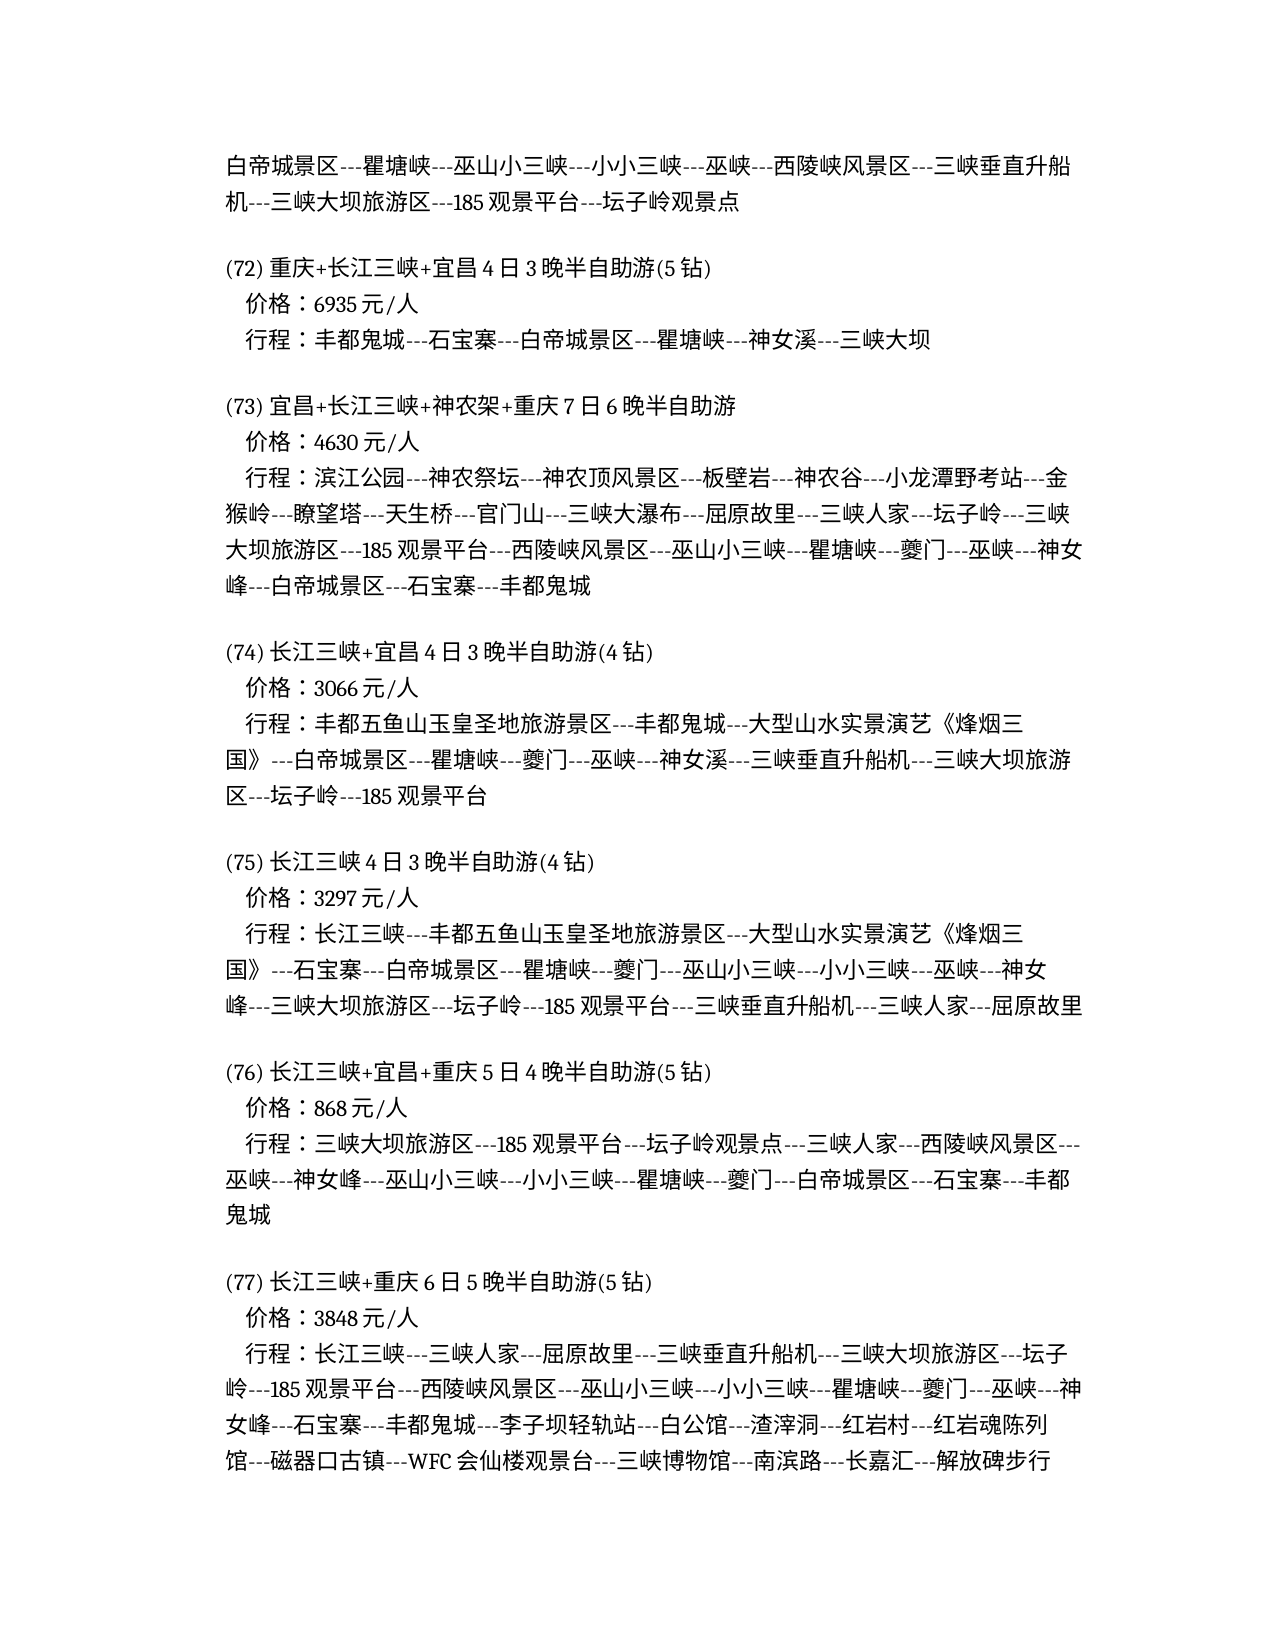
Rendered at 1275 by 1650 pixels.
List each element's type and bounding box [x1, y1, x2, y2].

list [187, 150, 1087, 1477]
